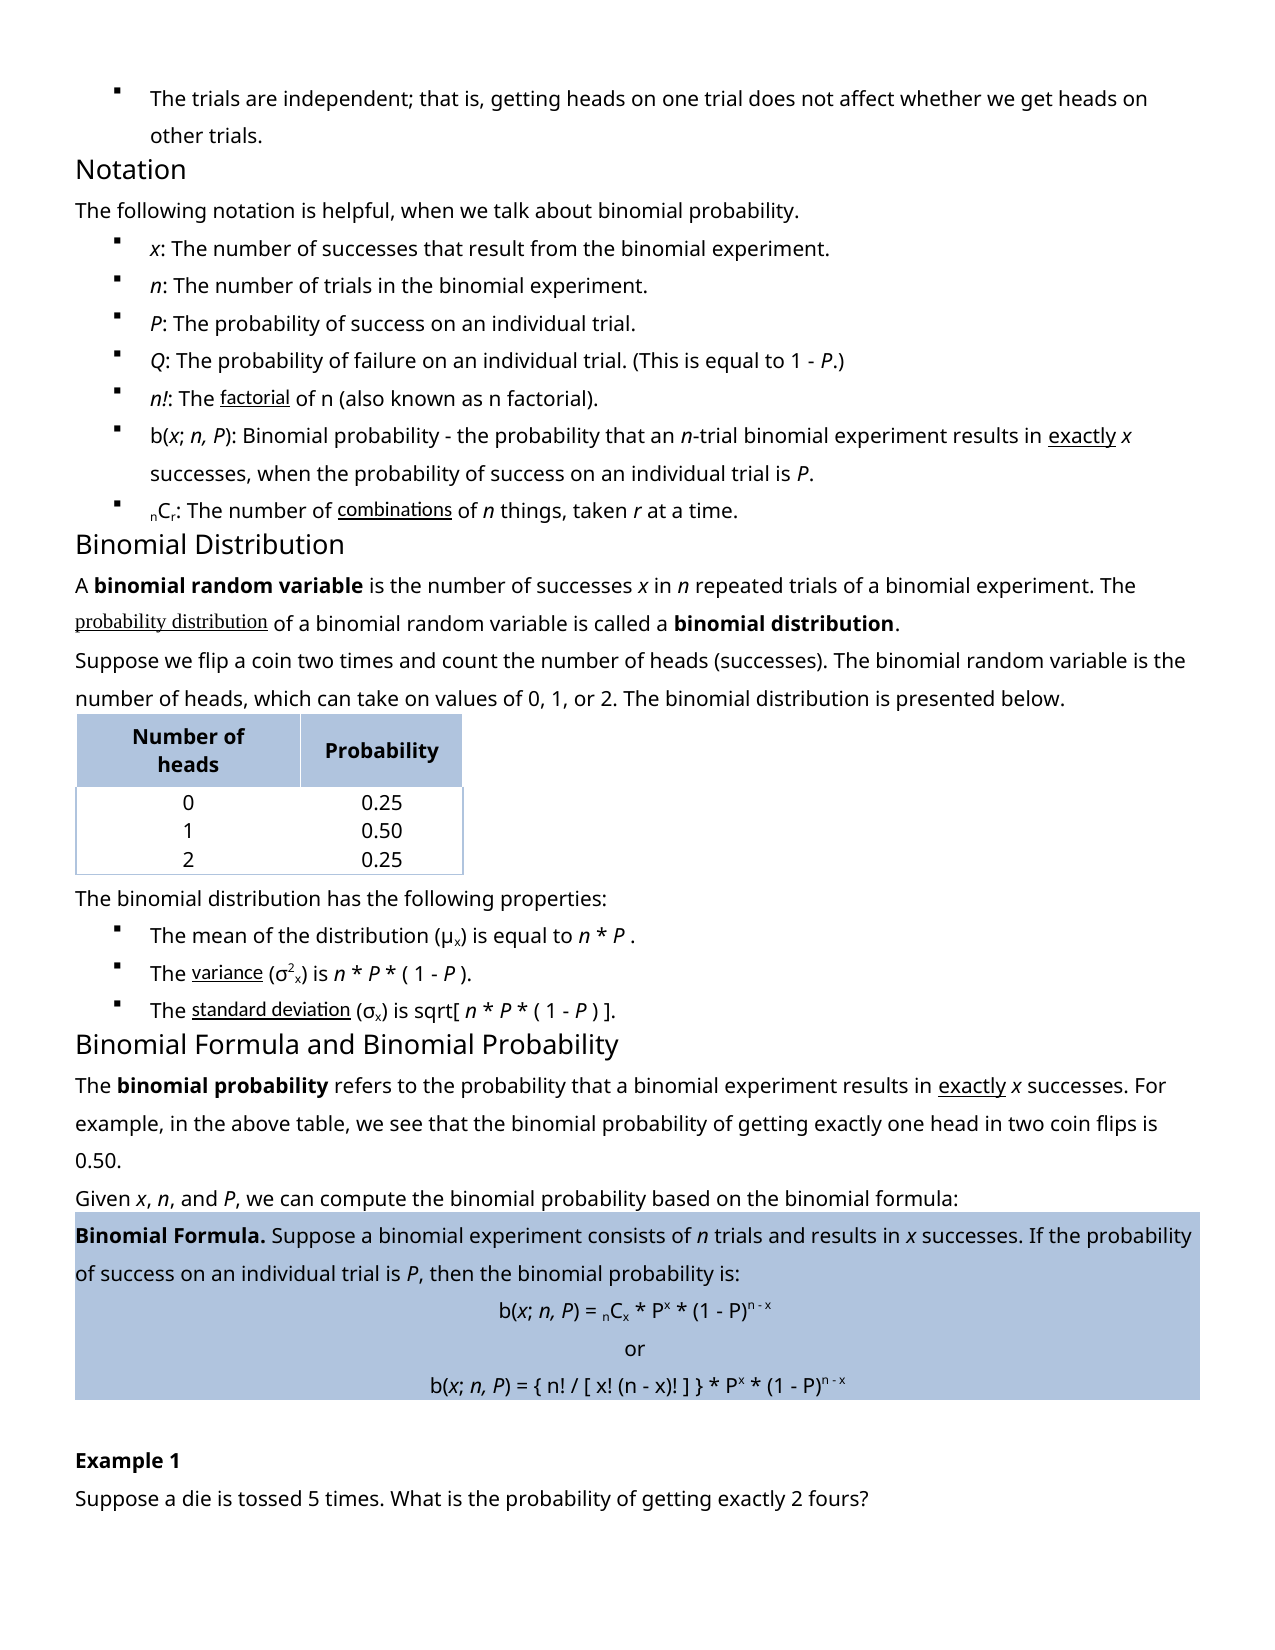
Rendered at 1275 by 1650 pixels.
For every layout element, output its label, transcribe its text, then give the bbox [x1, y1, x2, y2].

list x: The number of successes that result from the binomial experiment. [112, 225, 1200, 262]
list b(x; n, P): Binomial probability - the probability that an n-trial binomial experiment results in exactly x successes, when the probability of success on an individual trial is P. [112, 412, 1200, 487]
list nCr: The number of combinations of n things, taken r at a time. [112, 487, 1200, 525]
text The binomial probability refers to the probability that a binomial experiment results in exactly x successes. For example, in the above table, we see that the binomial probability of getting exactly one head in two coin flips is 0.50. [75, 1062, 1200, 1175]
list The variance (σ2x) is n * P * ( 1 - P ). [112, 950, 1200, 987]
subtitle Notation [75, 150, 1200, 187]
subtitle Binomial Distribution [75, 525, 1200, 562]
text The binomial distribution has the following properties: [75, 875, 1200, 912]
list Q: The probability of failure on an individual trial. (This is equal to 1 - P.) [112, 337, 1200, 375]
list The mean of the distribution (μx) is equal to n * P . [112, 912, 1200, 950]
text The following notation is helpful, when we talk about binomial probability. [75, 187, 1200, 225]
table_header Probability [301, 714, 462, 787]
text b(x; n, P) = nCx * Px * (1 - P)n - x or b(x; n, P) = { n! / [ x! (n - x)! ] } * Px * (1 - P)n - x [75, 1287, 1200, 1400]
text Suppose we flip a coin two times and count the number of heads (successes). The binomial random variable is the number of heads, which can take on values of 0, 1, or 2. The binomial distribution is presented below. [75, 637, 1200, 712]
list The trials are independent; that is, getting heads on one trial does not affect whether we get heads on other trials. [112, 75, 1200, 150]
list n!: The factorial of n (also known as n factorial). [112, 375, 1200, 412]
subtitle Binomial Formula and Binomial Probability [75, 1025, 1200, 1062]
text Example 1 Suppose a die is tossed 5 times. What is the probability of getting exactly 2 fours? [75, 1437, 1200, 1512]
table_cell 0 [77, 788, 300, 817]
text Binomial Formula. Suppose a binomial experiment consists of n trials and results in x successes. If the probability of success on an individual trial is P, then the binomial probability is: [75, 1212, 1200, 1287]
list n: The number of trials in the binomial experiment. [112, 262, 1200, 300]
table_cell 2 [77, 845, 300, 873]
list The standard deviation (σx) is sqrt[ n * P * ( 1 - P ) ]. [112, 987, 1200, 1025]
table_cell 0.25 [300, 788, 462, 817]
table_cell 0.25 [300, 845, 462, 873]
table_header Number of heads [77, 714, 300, 787]
table_cell 1 [77, 817, 300, 845]
list P: The probability of success on an individual trial. [112, 300, 1200, 337]
text Given x, n, and P, we can compute the binomial probability based on the binomial formula: [75, 1175, 1200, 1212]
table_cell 0.50 [300, 817, 462, 845]
text A binomial random variable is the number of successes x in n repeated trials of a binomial experiment. The probability distribution of a binomial random variable is called a binomial distribution. [75, 562, 1200, 637]
